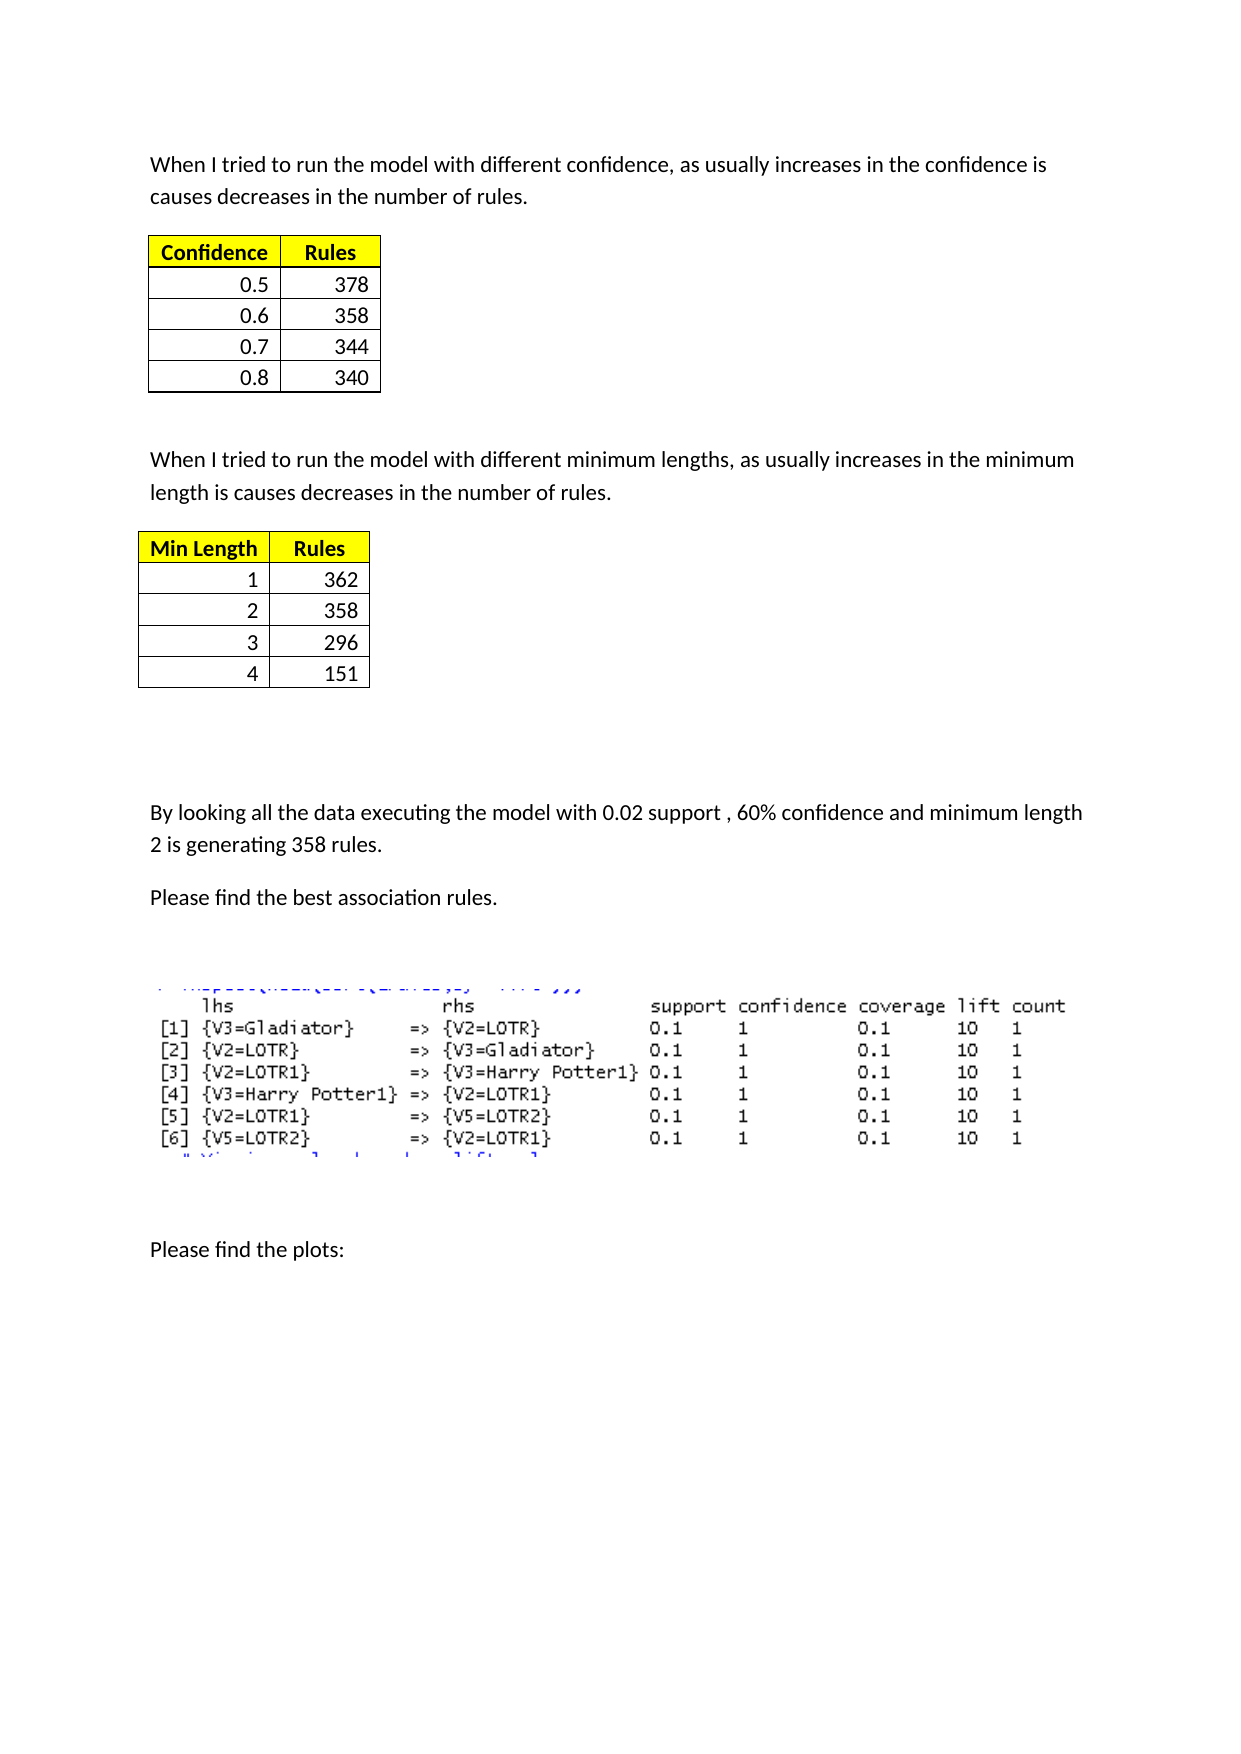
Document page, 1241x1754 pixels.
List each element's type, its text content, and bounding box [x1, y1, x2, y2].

table_cell 358 [281, 299, 380, 329]
picture [150, 989, 1087, 1157]
table_header Rules [281, 236, 380, 266]
text When I tried to run the model with different confidence, as usually increases in the confidence is causes decreases in the number of rules. [150, 150, 1090, 210]
table_header Rules [270, 532, 369, 562]
table_cell 358 [270, 594, 369, 624]
text Please find the plots: [150, 1235, 1090, 1263]
table_cell 0.7 [149, 330, 280, 360]
table_cell 151 [270, 657, 369, 687]
table_cell 362 [270, 563, 369, 593]
table_cell 3 [139, 626, 269, 656]
table_cell 0.6 [149, 299, 280, 329]
text When I tried to run the model with different minimum lengths, as usually increases in the minimum length is causes decreases in the number of rules. [150, 446, 1090, 506]
table_cell 344 [281, 330, 380, 360]
table_cell 340 [281, 361, 380, 391]
table_header Confidence [149, 236, 280, 266]
table_cell 0.8 [149, 361, 280, 391]
table_cell 1 [139, 563, 269, 593]
table_header Min Length [139, 532, 269, 562]
text Please find the best association rules. [150, 883, 1090, 912]
table_cell 296 [270, 626, 369, 656]
table_cell 0.5 [149, 268, 280, 298]
table_cell 4 [139, 657, 269, 687]
text By looking all the data executing the model with 0.02 support , 60% confidence and minimum length 2 is generating 358 rules. [150, 798, 1090, 858]
table_cell 2 [139, 594, 269, 624]
table_cell 378 [281, 268, 380, 298]
